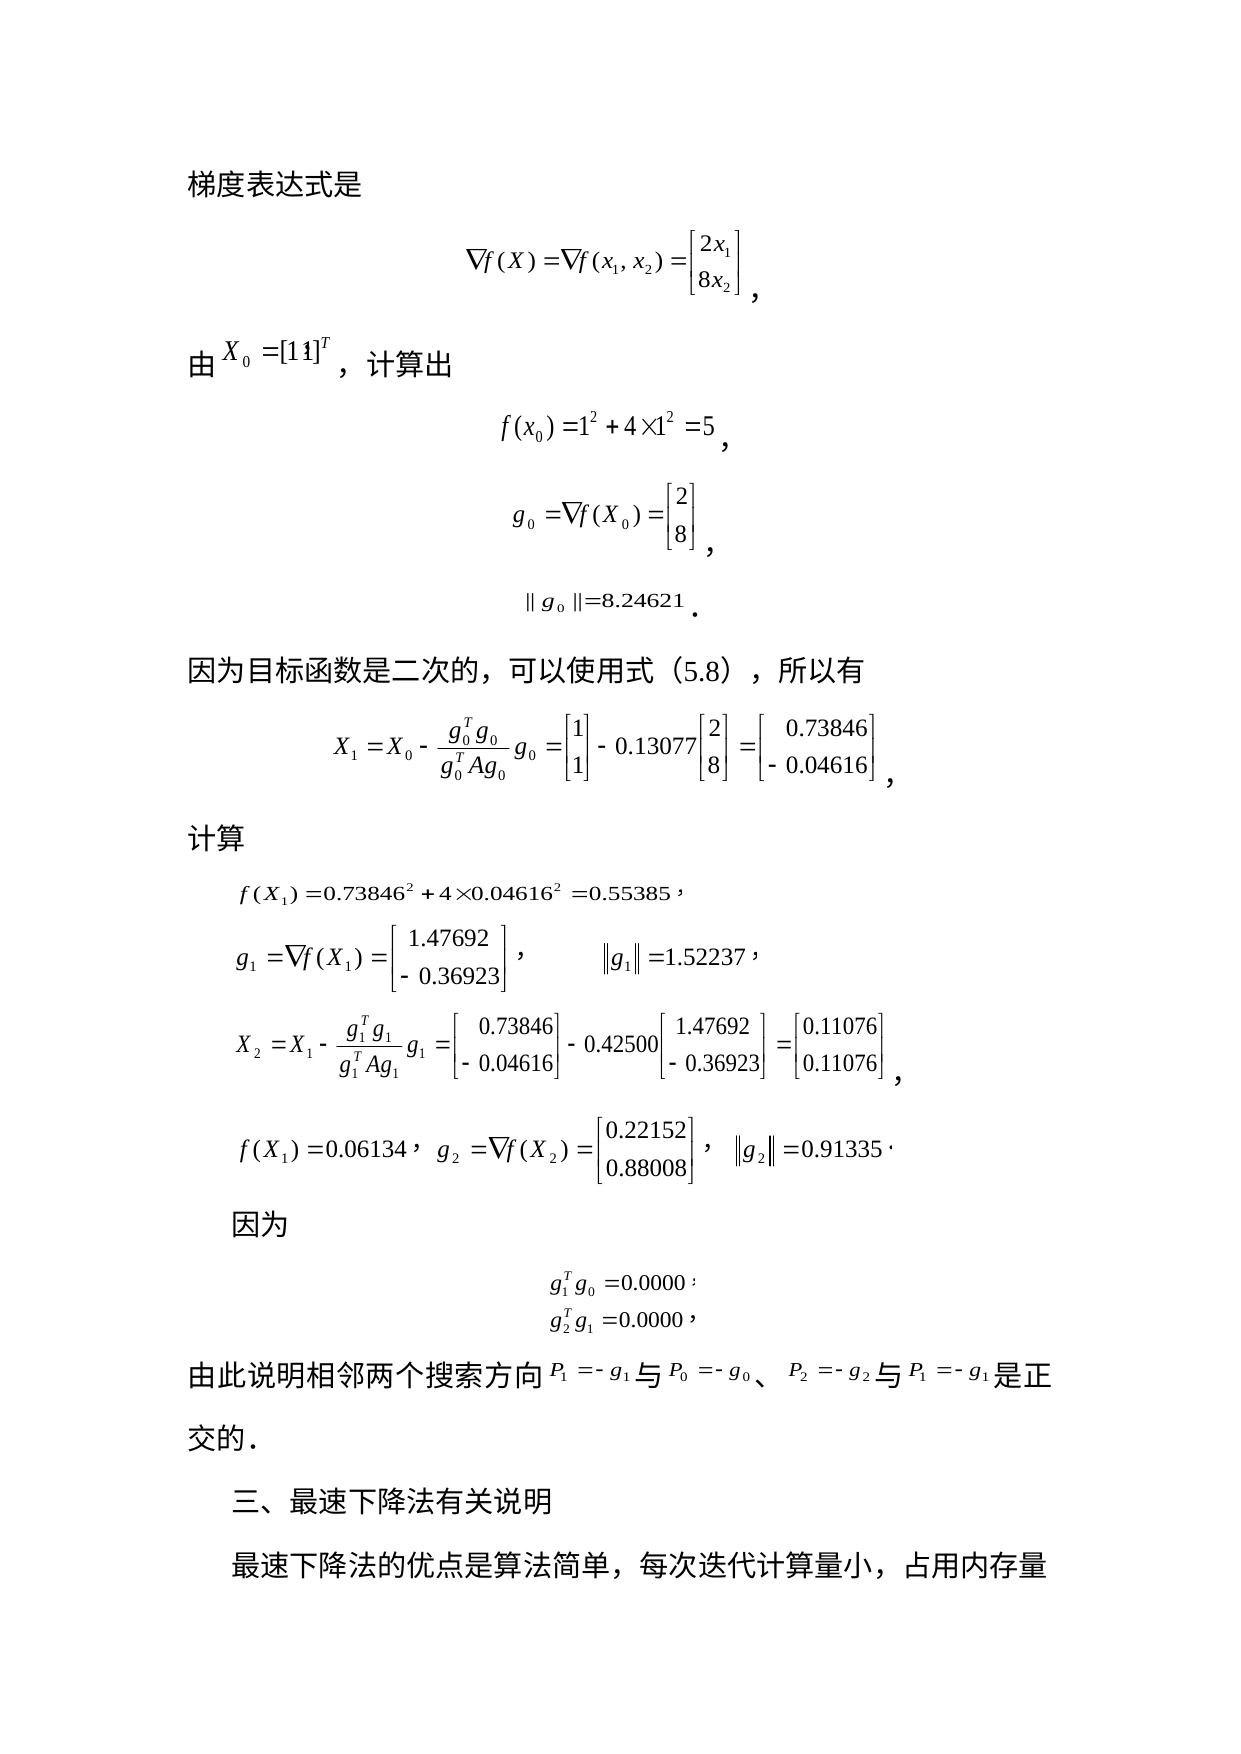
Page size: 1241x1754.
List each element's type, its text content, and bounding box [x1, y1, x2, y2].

text ， [187, 225, 1053, 309]
text ， [187, 479, 1053, 563]
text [187, 1542, 1053, 1585]
text 因为 [187, 1201, 1053, 1243]
text 由，计算出 [187, 330, 1053, 383]
text ， [187, 1009, 1053, 1092]
text 三、最速下降法有关说明 [187, 1479, 1053, 1521]
text ， [187, 711, 1053, 794]
text 梯度表达式是 [187, 162, 1053, 204]
text 计算 [187, 815, 1053, 857]
text 由此说明相邻两个搜索方向与、与是正交的． [187, 1352, 1053, 1458]
text ． [187, 584, 1053, 626]
text 因为目标函数是二次的，可以使用式（5.8），所以有 [187, 647, 1053, 689]
text ， [187, 404, 1053, 458]
